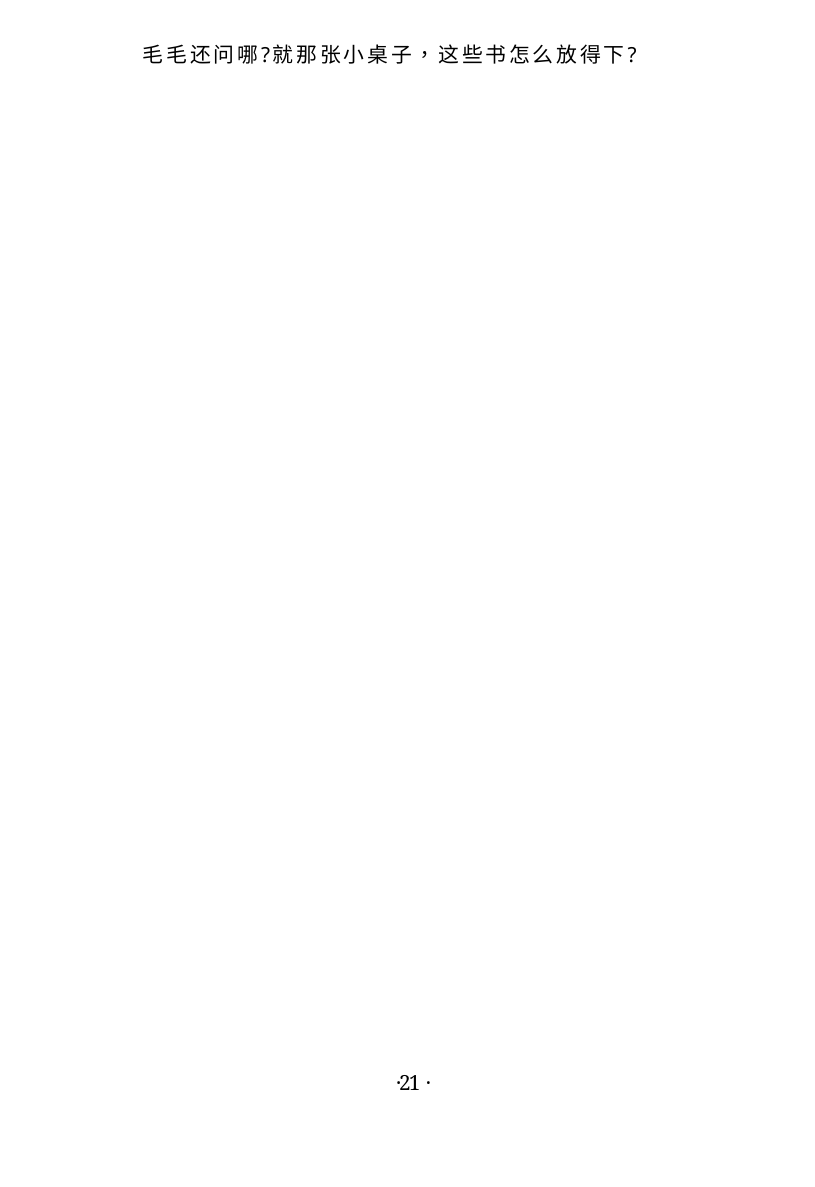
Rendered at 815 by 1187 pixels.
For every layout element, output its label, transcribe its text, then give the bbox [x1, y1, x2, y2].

text 毛毛还问哪?就那张小桌子，这些书怎么放得下? [143, 42, 713, 67]
